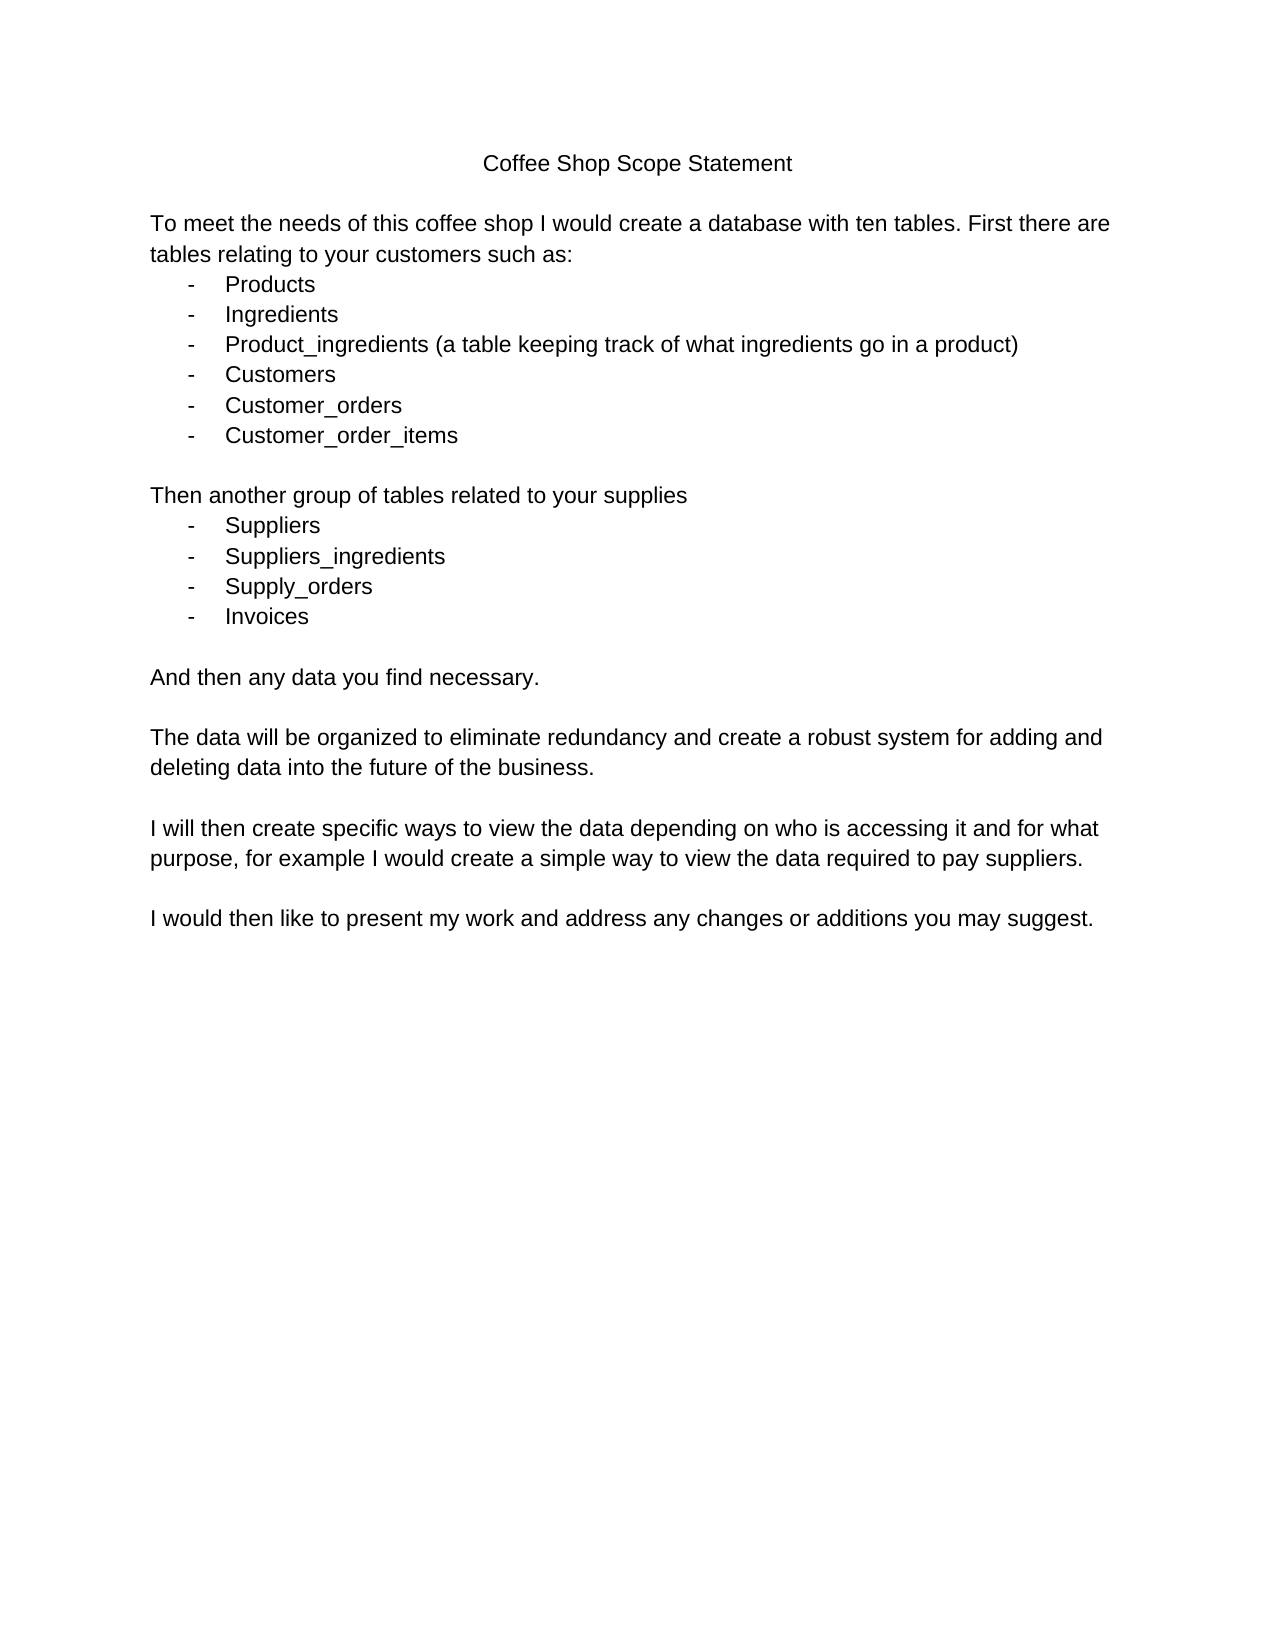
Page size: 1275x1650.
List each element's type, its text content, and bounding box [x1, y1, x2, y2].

text And then any data you find necessary. [150, 663, 1125, 690]
list Products [187, 271, 1125, 297]
text I will then create specific ways to view the data depending on who is accessing it and for what purpose, for example I would create a simple way to view the data required to pay suppliers. [150, 814, 1125, 871]
list Suppliers_ingredients [187, 543, 1125, 569]
list Suppliers [187, 512, 1125, 539]
list Customer_orders [187, 392, 1125, 418]
text I would then like to present my work and address any changes or additions you may suggest. [150, 905, 1125, 932]
list Supply_orders [187, 573, 1125, 599]
text To meet the needs of this coffee shop I would create a database with ten tables. First there are tables relating to your customers such as: [150, 210, 1125, 267]
list Customer_order_items [187, 422, 1125, 448]
text Coffee Shop Scope Statement [150, 150, 1125, 176]
text Then another group of tables related to your supplies [150, 482, 1125, 509]
list Invoices [187, 603, 1125, 629]
list Customers [187, 361, 1125, 388]
list Ingredients [187, 301, 1125, 327]
list Product_ingredients (a table keeping track of what ingredients go in a product) [187, 331, 1125, 358]
text The data will be organized to eliminate redundancy and create a robust system for adding and deleting data into the future of the business. [150, 724, 1125, 781]
